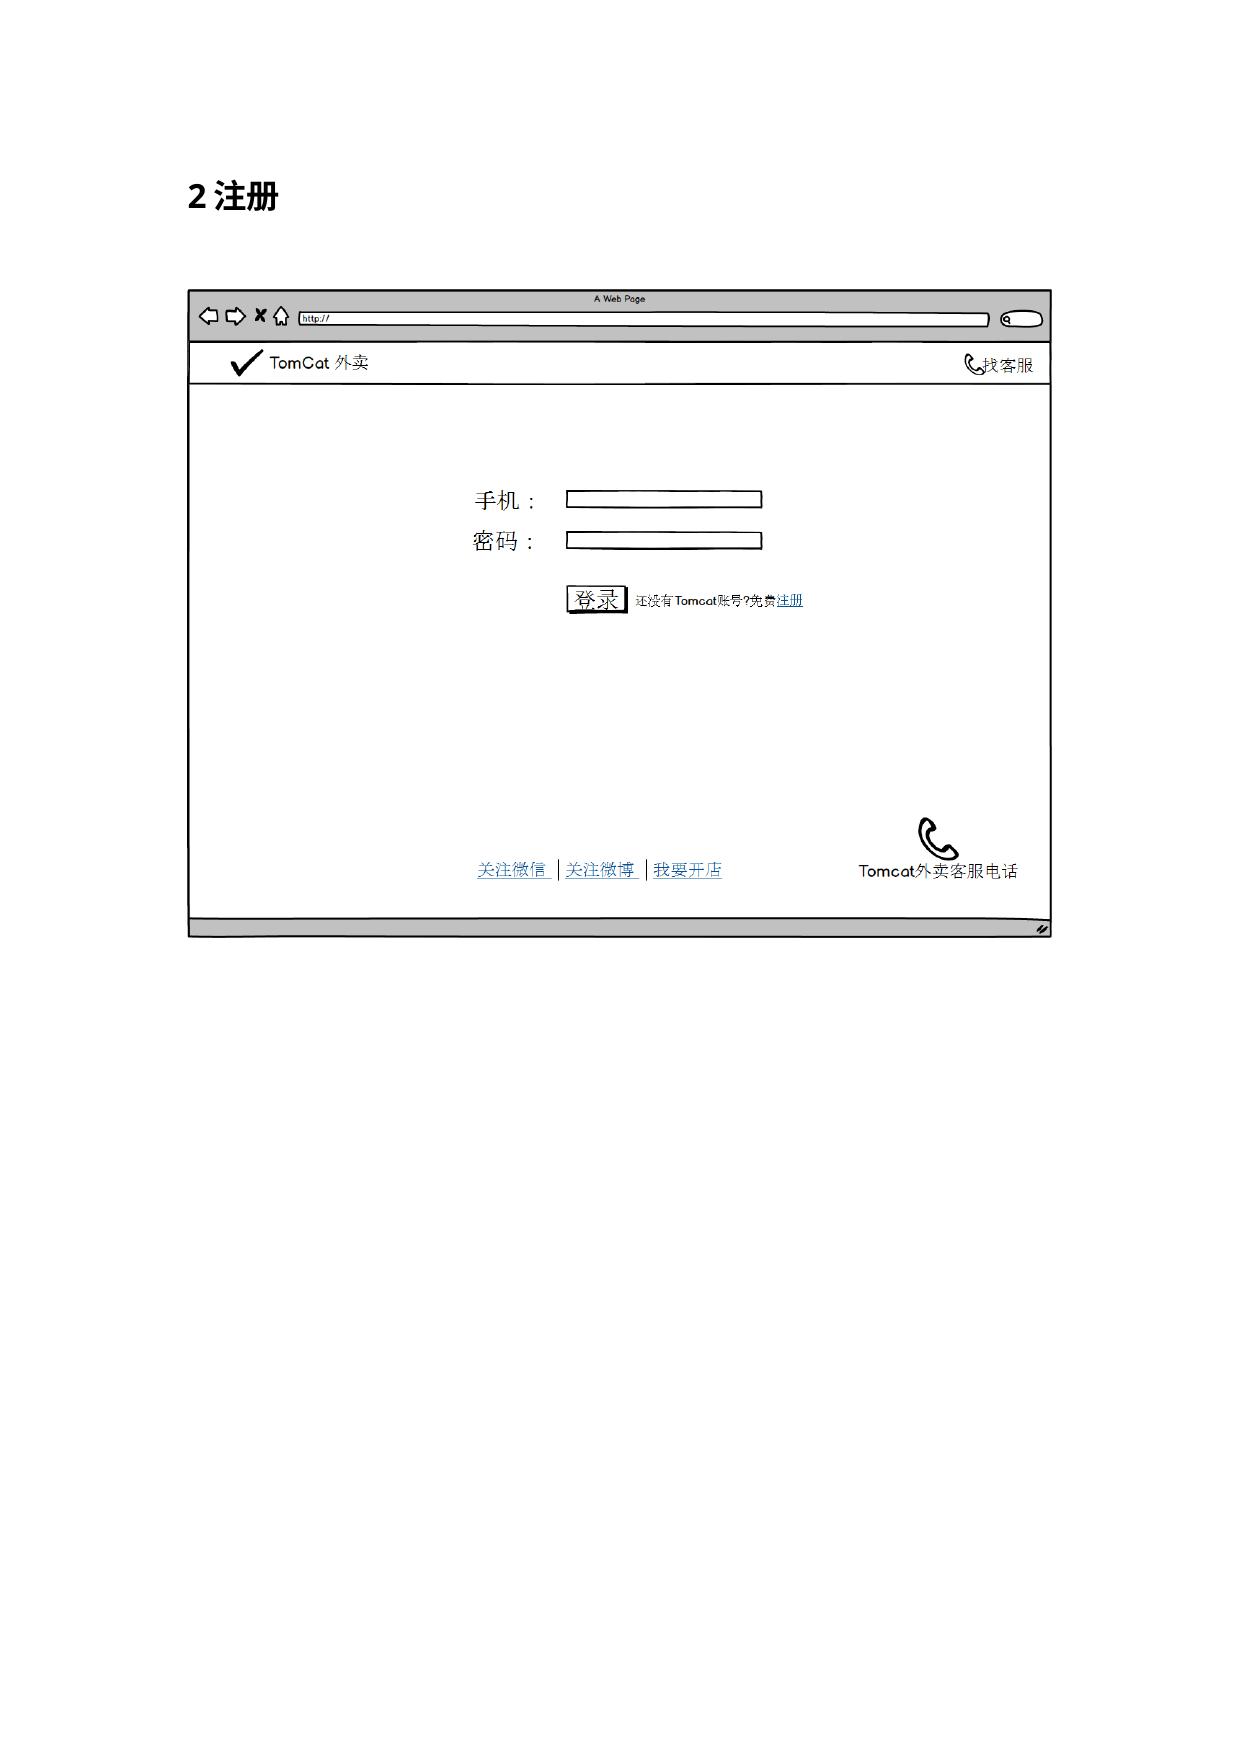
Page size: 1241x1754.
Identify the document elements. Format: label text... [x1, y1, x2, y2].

picture [187, 289, 1052, 938]
subtitle 2注册 [187, 162, 1053, 227]
